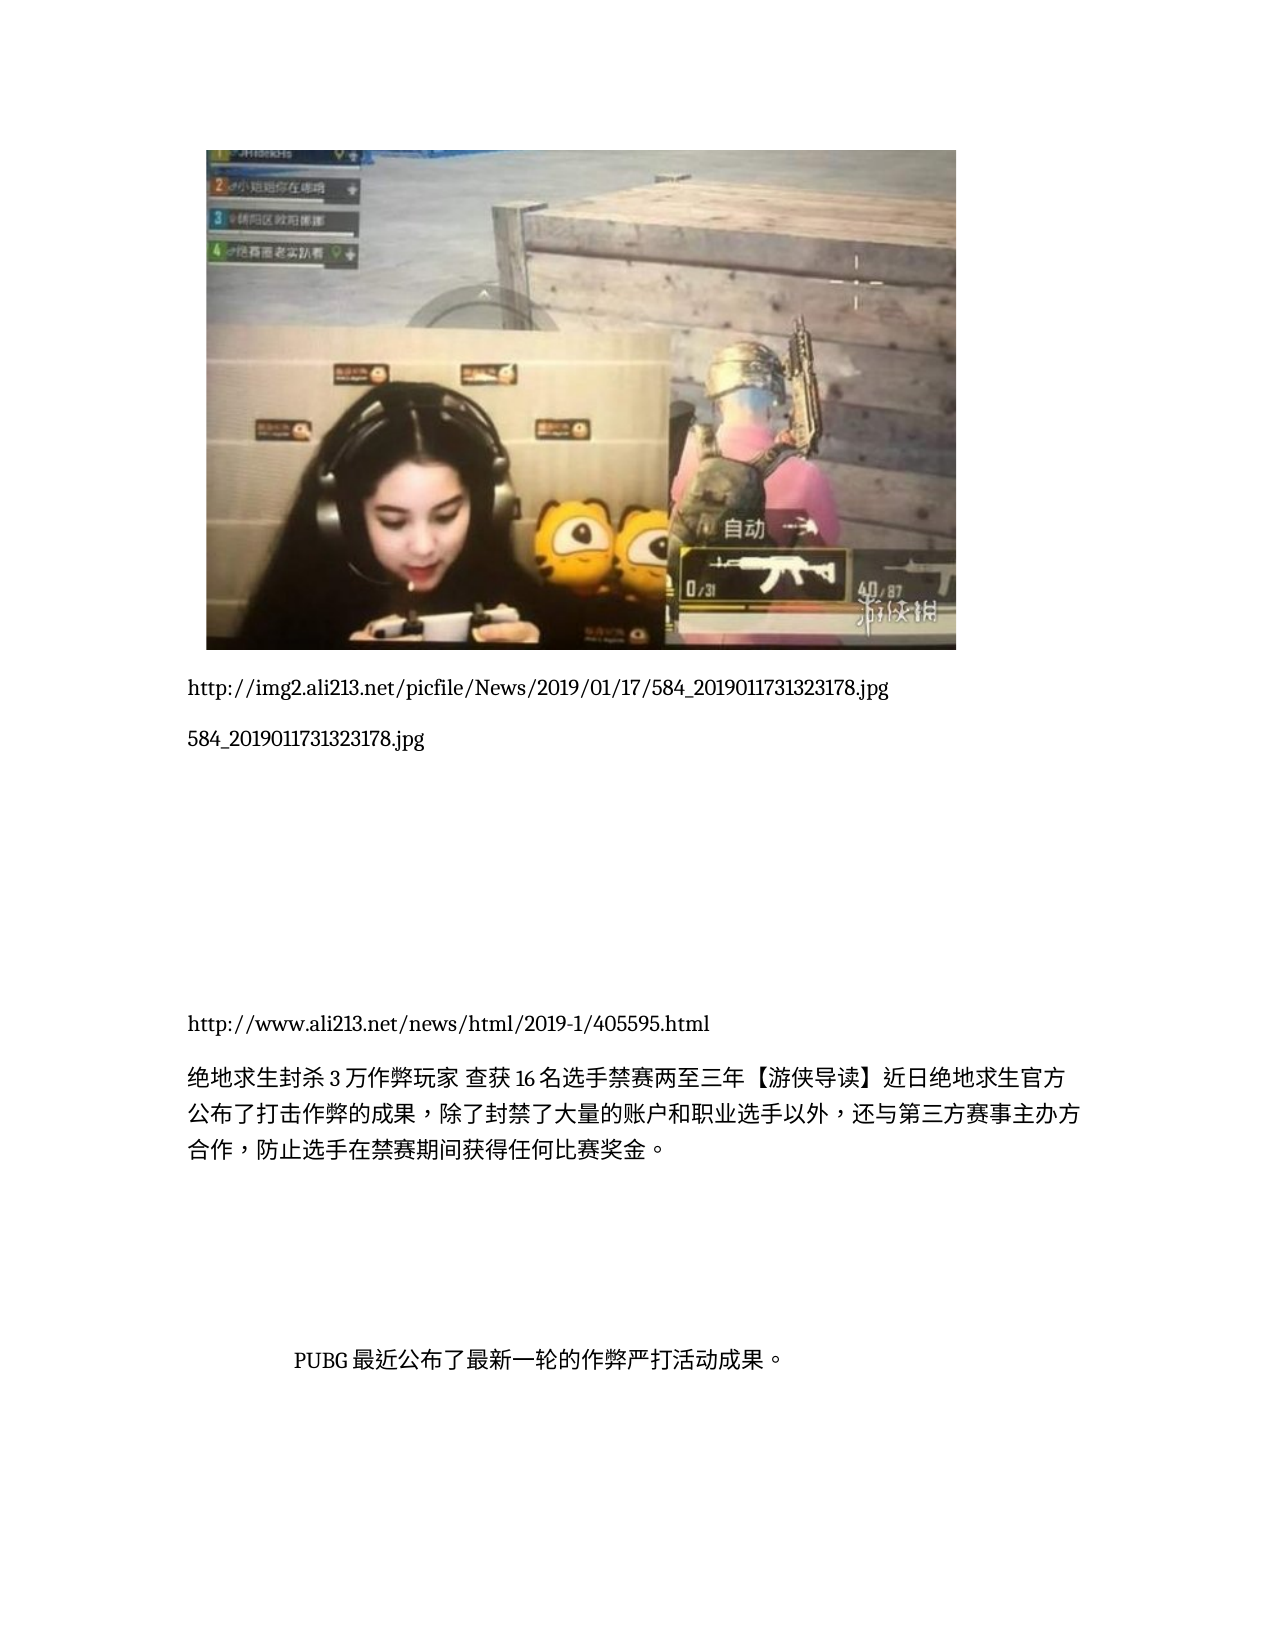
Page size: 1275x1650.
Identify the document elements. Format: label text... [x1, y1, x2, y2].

text http://img2.ali213.net/picfile/News/2019/01/17/584_2019011731323178.jpg [187, 674, 1087, 701]
text 584_2019011731323178.jpg [187, 725, 1087, 752]
text PUBG最近公布了最新一轮的作弊严打活动成果。 [187, 1343, 1087, 1405]
picture [206, 150, 957, 650]
text http://www.ali213.net/news/html/2019-1/405595.html [187, 1011, 1087, 1037]
text 绝地求生封杀3万作弊玩家 查获16名选手禁赛两至三年【游侠导读】近日绝地求生官方公布了打击作弊的成果，除了封禁了大量的账户和职业选手以外，还与第三方赛事主办方合作，防止选手在禁赛期间获得任何比赛奖金。 [187, 1062, 1087, 1165]
